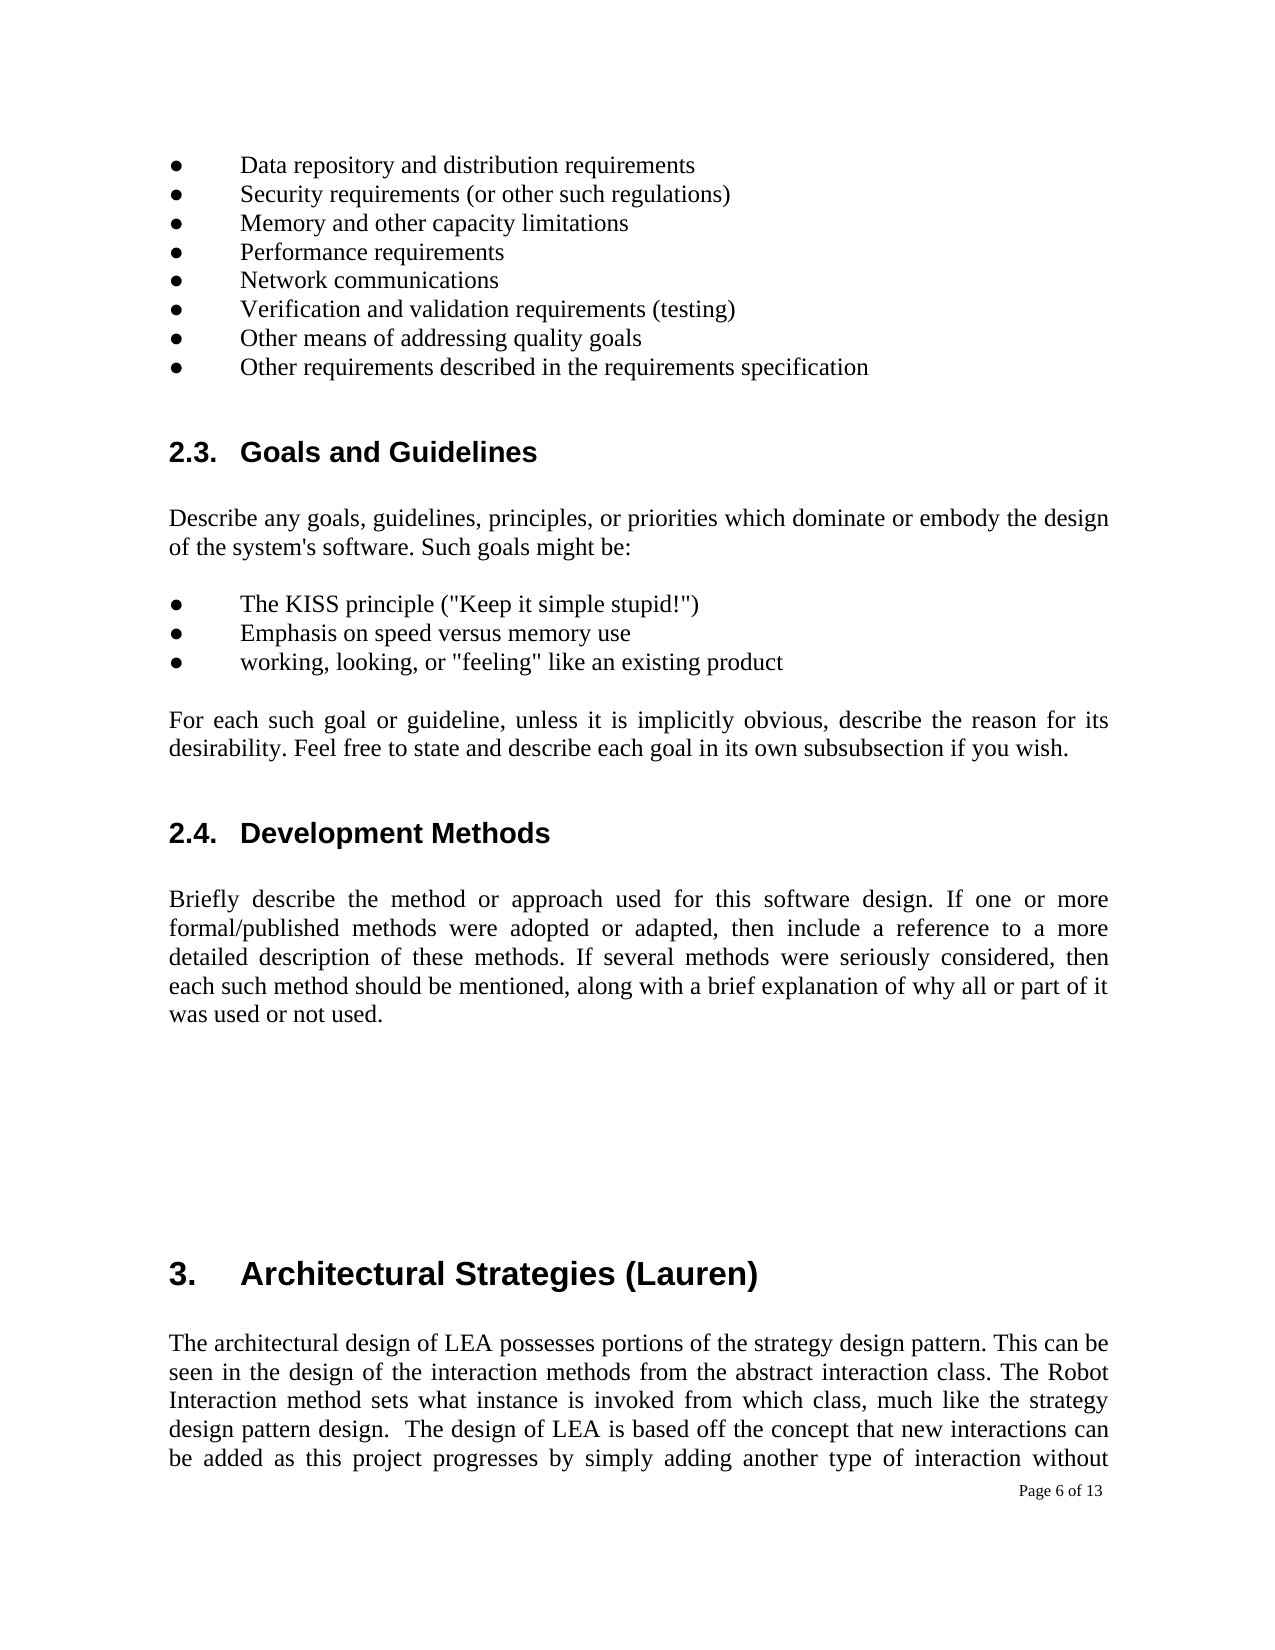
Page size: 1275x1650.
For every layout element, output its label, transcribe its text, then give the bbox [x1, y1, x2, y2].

list Memory and other capacity limitations [169, 208, 1110, 237]
list Network communications [169, 265, 1110, 294]
list Verification and validation requirements (testing) [169, 294, 1110, 323]
list working, looking, or "feeling" like an existing product [169, 647, 1110, 676]
list Security requirements (or other such regulations) [169, 179, 1110, 208]
subtitle Goals and Guidelines [169, 434, 1110, 468]
list Performance requirements [169, 237, 1110, 265]
subtitle Development Methods [169, 816, 1110, 849]
text For each such goal or guideline, unless it is implicitly obvious, describe the reason for its desirability. Feel free to state and describe each goal in its own subsubsection if you wish. [169, 705, 1110, 762]
text Describe any goals, guidelines, principles, or priorities which dominate or embody the design of the system's software. Such goals might be: [169, 503, 1110, 561]
subtitle Architectural Strategies (Lauren) [169, 1254, 1110, 1293]
list Other means of addressing quality goals [169, 323, 1110, 352]
list Other requirements described in the requirements specification [169, 352, 1110, 381]
list The KISS principle ("Keep it simple stupid!") [169, 589, 1110, 618]
list Data repository and distribution requirements [169, 150, 1110, 179]
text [169, 1328, 1110, 1472]
list Emphasis on speed versus memory use [169, 618, 1110, 647]
text Briefly describe the method or approach used for this software design. If one or more formal/published methods were adopted or adapted, then include a reference to a more detailed description of these methods. If several methods were seriously considered, then each such method should be mentioned, along with a brief explanation of why all or part of it was used or not used. [169, 884, 1110, 1028]
